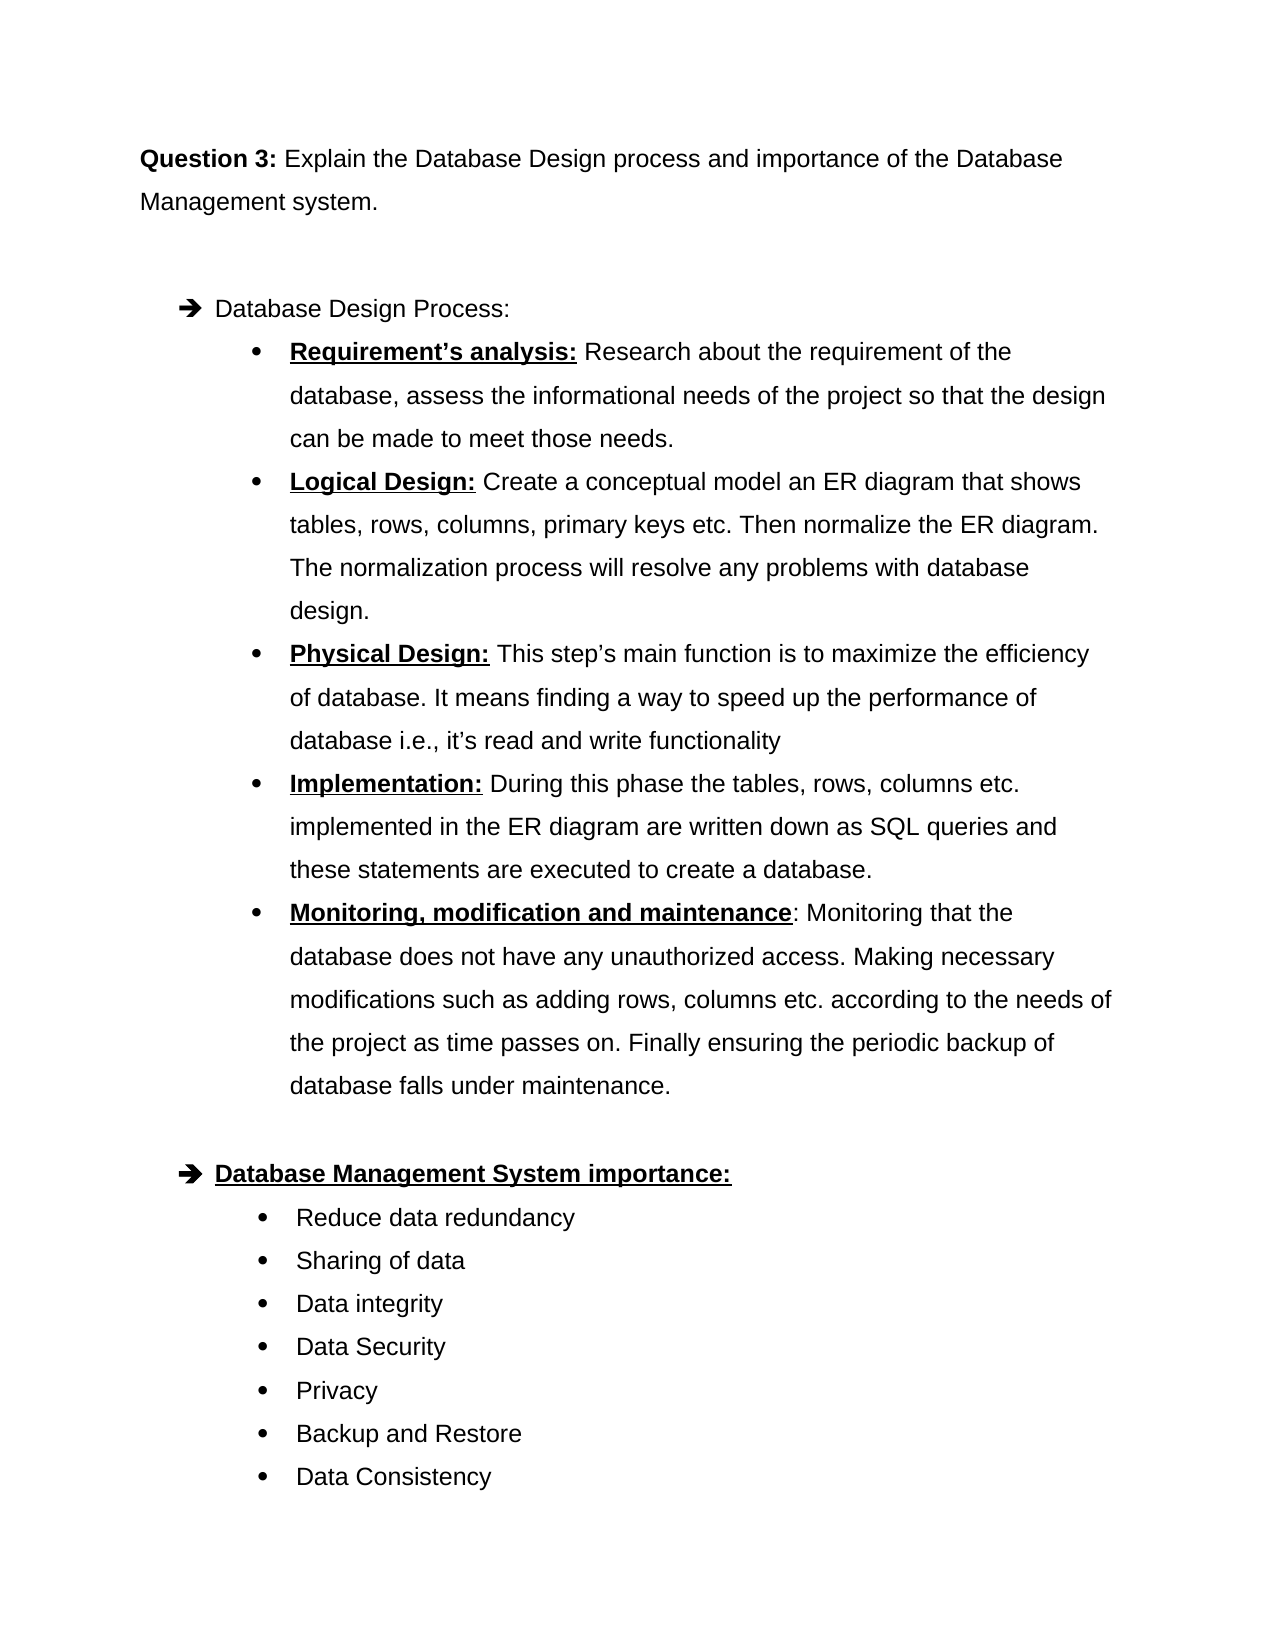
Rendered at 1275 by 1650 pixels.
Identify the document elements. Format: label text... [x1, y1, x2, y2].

list Physical Design: This step’s main function is to maximize the efficiency of database. It means finding a way to speed up the performance of database i.e., it’s read and write functionality [252, 639, 1117, 754]
list Data integrity [258, 1289, 1117, 1318]
list Data Security [258, 1332, 1117, 1361]
text Question 3: Explain the Database Design process and importance of the Database Management system. [139, 144, 1106, 216]
list Database Design Process: [177, 294, 1117, 323]
list Monitoring, modification and maintenance: Monitoring that the database does not have any unauthorized access. Making necessary modifications such as adding rows, columns etc. according to the needs of the project as time passes on. Finally ensuring the periodic backup of database falls under maintenance. [252, 898, 1117, 1100]
list Logical Design: Create a conceptual model an ER diagram that shows tables, rows, columns, primary keys etc. Then normalize the ER diagram. The normalization process will resolve any problems with database design. [252, 467, 1117, 625]
list Backup and Restore [258, 1419, 1117, 1448]
list Privacy [258, 1376, 1117, 1404]
list Sharing of data [258, 1246, 1117, 1275]
list Requirement’s analysis: Research about the requirement of the database, assess the informational needs of the project so that the design can be made to meet those needs. [252, 337, 1117, 452]
list Data Consistency [258, 1462, 1117, 1491]
list Database Management System importance: [177, 1159, 1117, 1188]
list Implementation: During this phase the tables, rows, columns etc. implemented in the ER diagram are written down as SQL queries and these statements are executed to create a database. [252, 769, 1117, 884]
list Reduce data redundancy [258, 1203, 1117, 1232]
